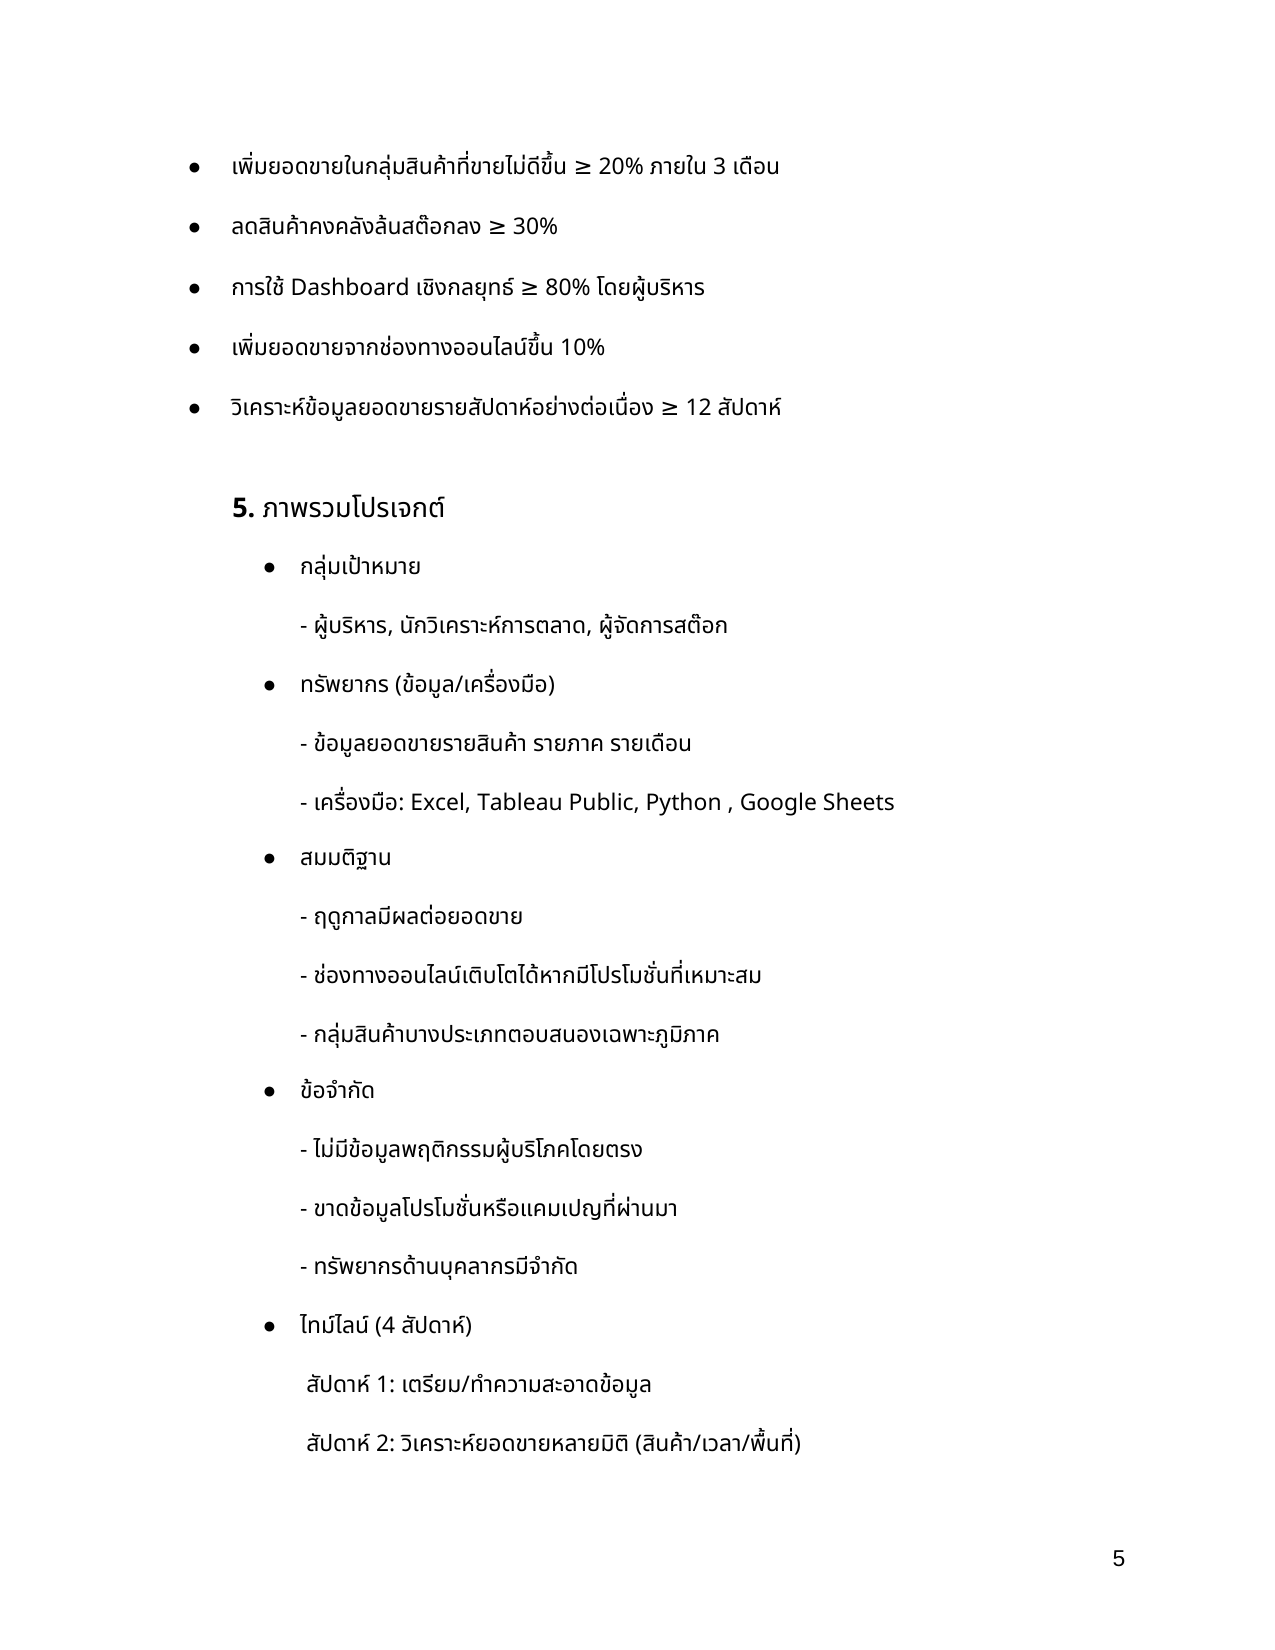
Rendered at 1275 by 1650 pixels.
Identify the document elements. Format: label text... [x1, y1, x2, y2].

list ไทม์ไลน์ (4 สัปดาห์) [262, 1309, 1125, 1343]
text - ช่องทางออนไลน์เติบโตได้หากมีโปรโมชั่นที่เหมาะสม [300, 959, 1125, 993]
text - ขาดข้อมูลโปรโมชั่นหรือแคมเปญที่ผ่านมา [300, 1191, 1125, 1225]
text - ฤดูกาลมีผลต่อยอดขาย [300, 900, 1125, 934]
list วิเคราะห์ข้อมูลยอดขายรายสัปดาห์อย่างต่อเนื่อง ≥ 12 สัปดาห์ [187, 391, 1125, 425]
text - ผู้บริหาร, นักวิเคราะห์การตลาด, ผู้จัดการสต๊อก [225, 609, 1125, 643]
text - ข้อมูลยอดขายรายสินค้า รายภาค รายเดือน [300, 727, 1125, 761]
list เพิ่มยอดขายจากช่องทางออนไลน์ขึ้น 10% [187, 331, 1125, 391]
list เพิ่มยอดขายในกลุ่มสินค้าที่ขายไม่ดีขึ้น ≥ 20% ภายใน 3 เดือน [187, 150, 1125, 210]
text สัปดาห์ 2: วิเคราะห์ยอดขายหลายมิติ (สินค้า/เวลา/พื้นที่) [300, 1427, 1125, 1461]
text สัปดาห์ 1: เตรียม/ทำความสะอาดข้อมูล [300, 1368, 1125, 1402]
text - ทรัพยากรด้านบุคลากรมีจำกัด [300, 1250, 1125, 1284]
list ทรัพยากร (ข้อมูล/เครื่องมือ) [262, 668, 1125, 702]
text - กลุ่มสินค้าบางประเภทตอบสนองเฉพาะภูมิภาค [300, 1018, 1125, 1052]
list ลดสินค้าคงคลังล้นสต๊อกลง ≥ 30% [187, 210, 1125, 270]
subtitle 5. ภาพรวมโปรเจกต์ [225, 450, 1125, 528]
list กลุ่มเป้าหมาย [262, 553, 1125, 584]
list ข้อจำกัด [262, 1077, 1125, 1108]
list การใช้ Dashboard เชิงกลยุทธ์ ≥ 80% โดยผู้บริหาร [187, 270, 1125, 331]
text - เครื่องมือ: Excel, Tableau Public, Python , Google Sheets [300, 786, 1125, 819]
text - ไม่มีข้อมูลพฤติกรรมผู้บริโภคโดยตรง [300, 1133, 1125, 1166]
list สมมติฐาน [262, 844, 1125, 875]
